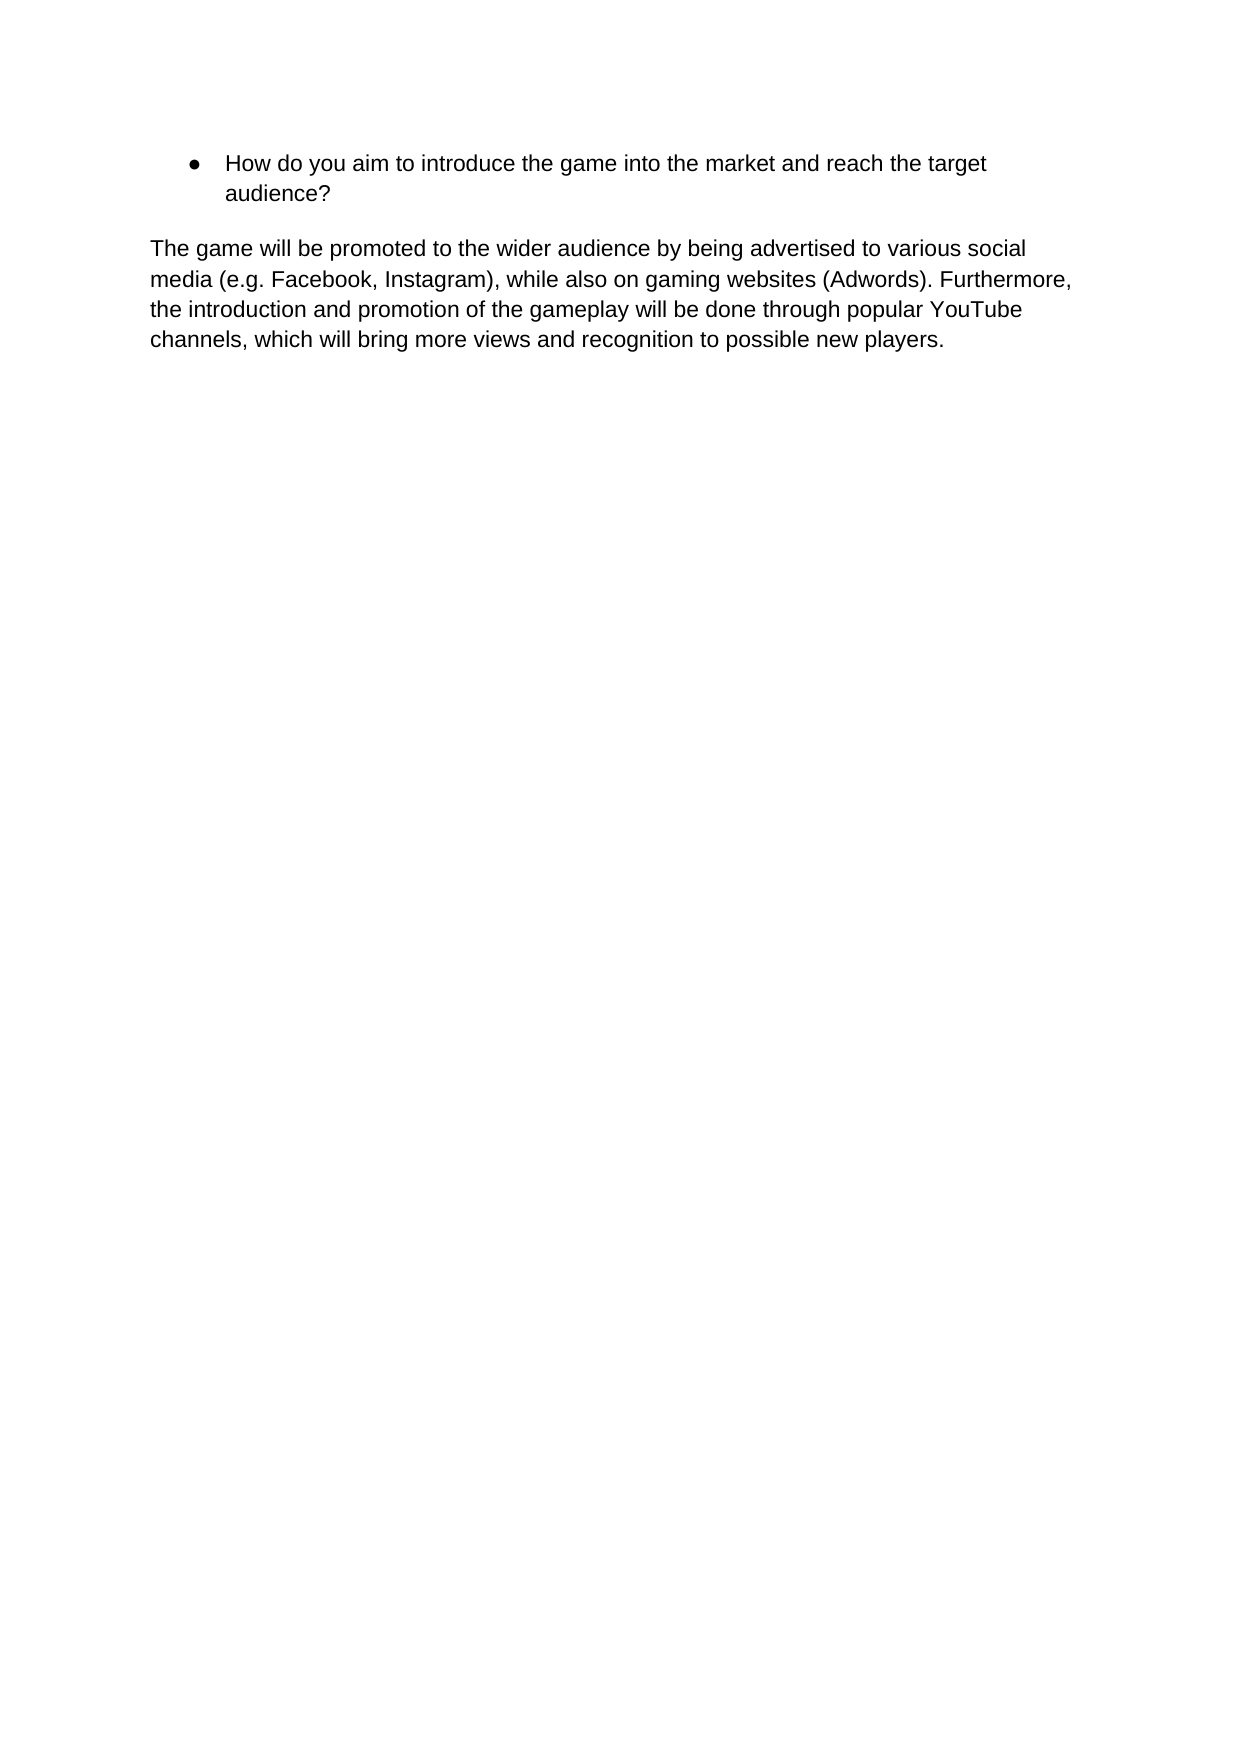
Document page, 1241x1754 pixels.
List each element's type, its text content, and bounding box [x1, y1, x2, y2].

list How do you aim to introduce the game into the market and reach the target audience? [187, 150, 1090, 207]
text The game will be promoted to the wider audience by being advertised to various social media (e.g. Facebook, Instagram), while also on gaming websites (Adwords). Furthermore, the introduction and promotion of the gameplay will be done through popular YouTube channels, which will bring more views and recognition to possible new players. [150, 235, 1090, 352]
